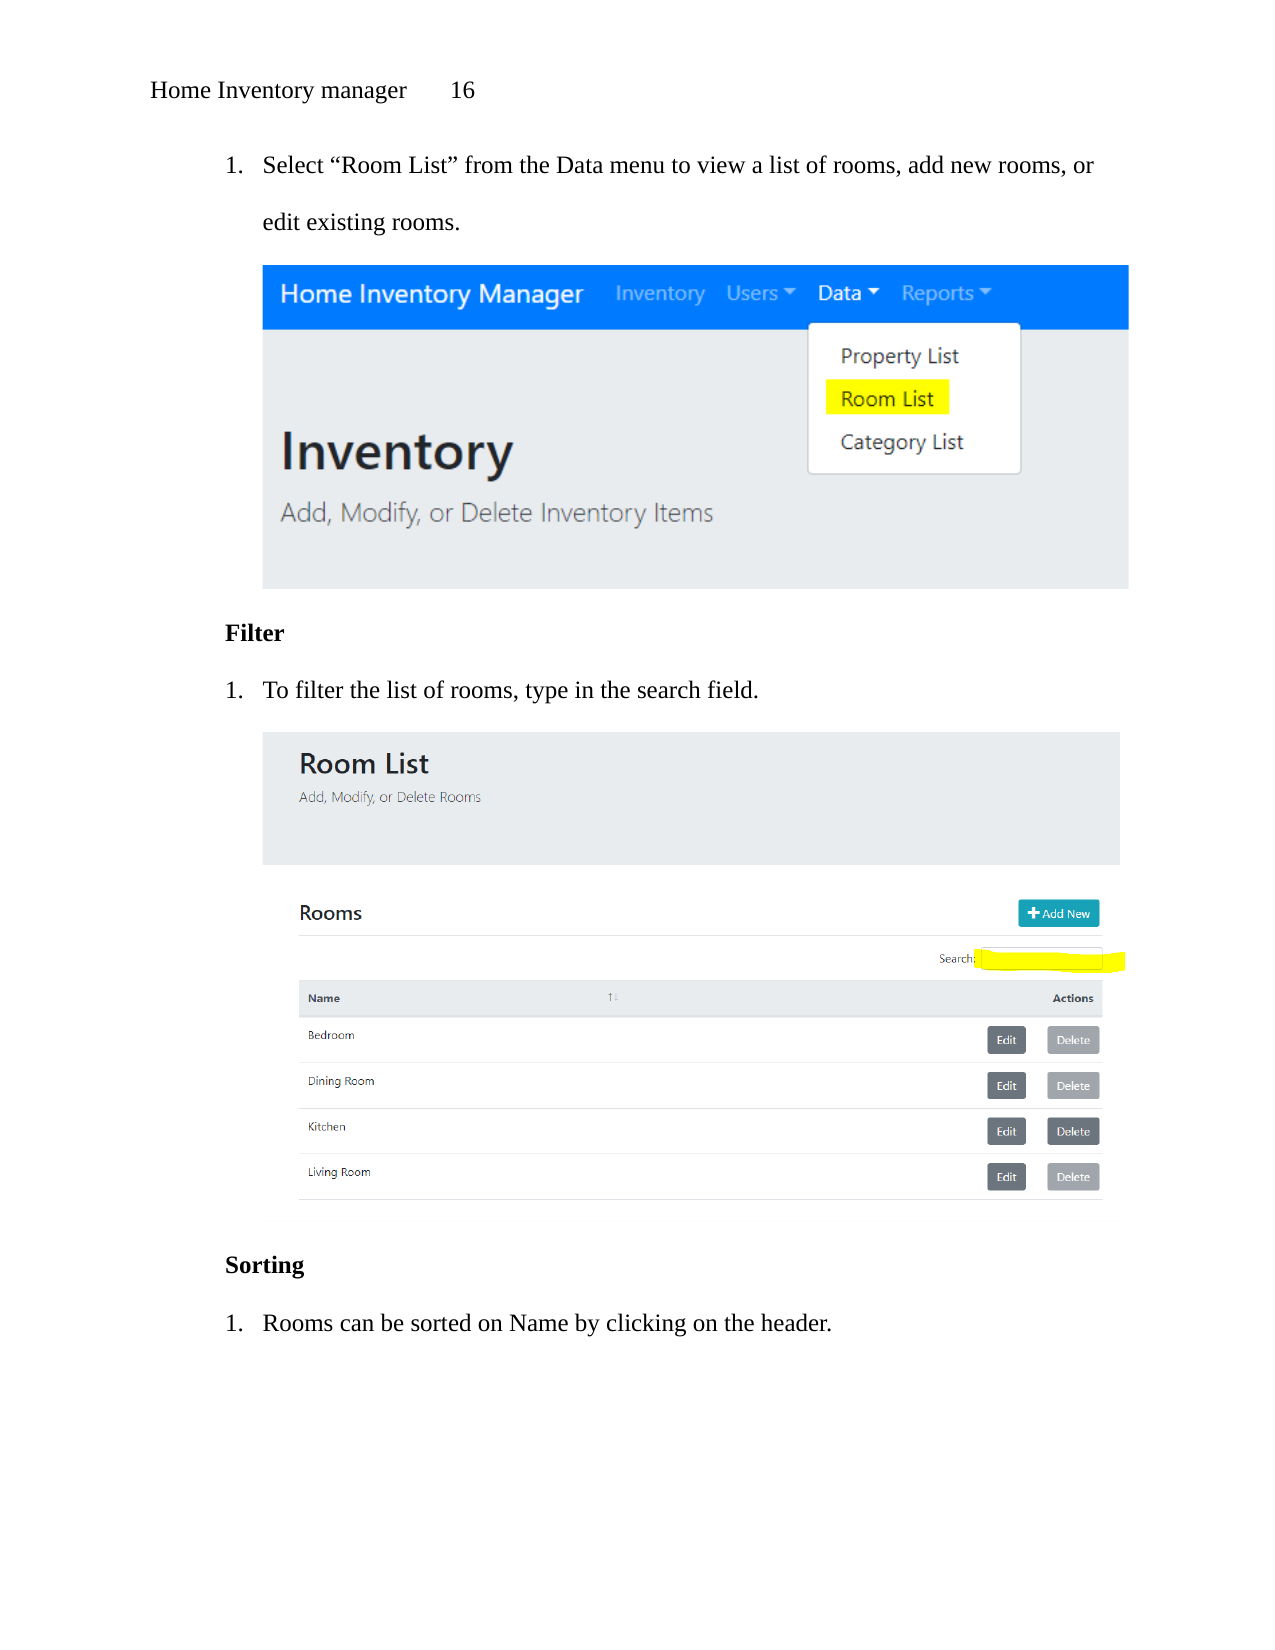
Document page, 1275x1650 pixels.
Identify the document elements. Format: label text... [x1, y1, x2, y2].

list Rooms can be sorted on Name by clicking on the header. [225, 1308, 1125, 1337]
subtitle Filter [150, 618, 1125, 646]
subtitle Sorting [150, 1251, 1125, 1279]
picture [262, 732, 1125, 1222]
list To filter the list of rooms, type in the search field. [225, 675, 1125, 704]
list Select “Room List” from the Data menu to view a list of rooms, add new rooms, or edit existing rooms. [225, 150, 1125, 236]
picture [262, 265, 1129, 589]
